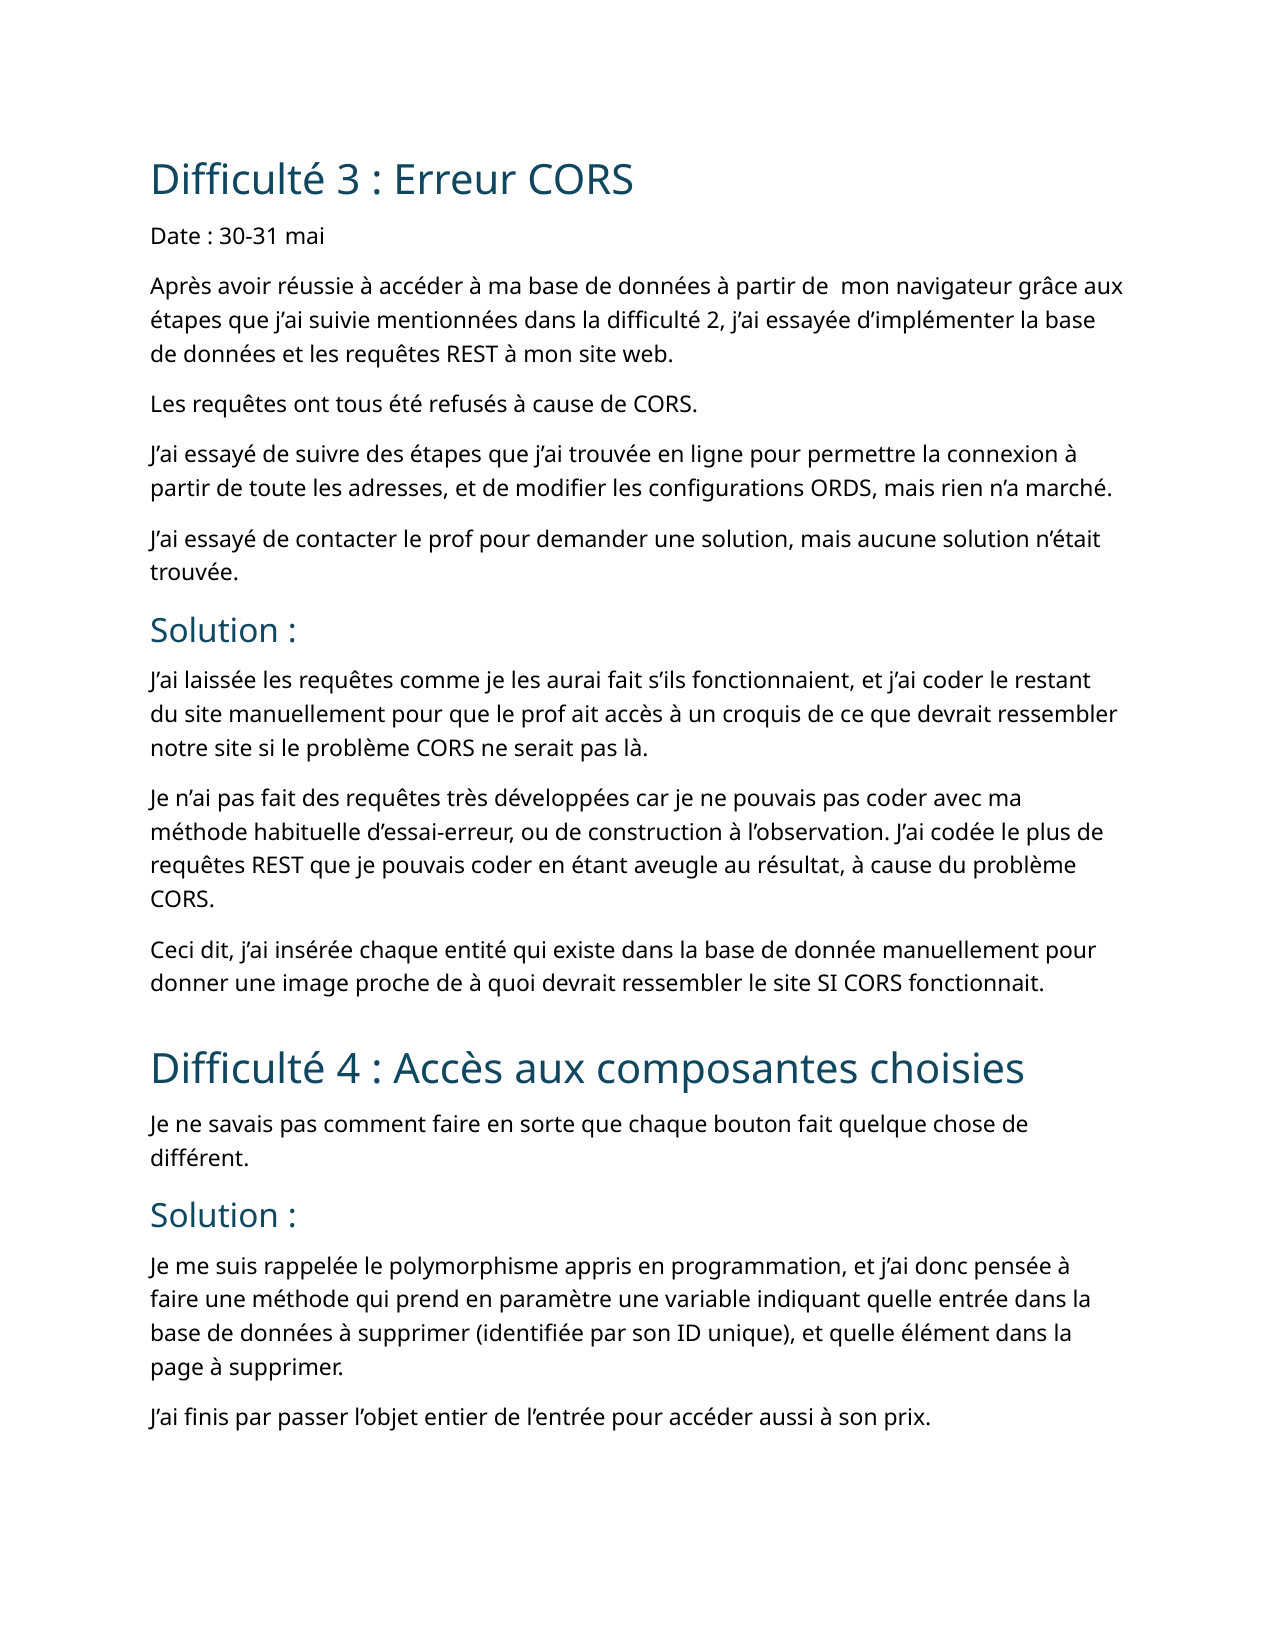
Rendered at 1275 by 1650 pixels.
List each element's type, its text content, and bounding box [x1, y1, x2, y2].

subtitle Solution : [150, 1192, 1125, 1238]
text Je ne savais pas comment faire en sorte que chaque bouton fait quelque chose de différent. [150, 1108, 1125, 1173]
text J’ai laissée les requêtes comme je les aurai fait s’ils fonctionnaient, et j’ai coder le restant du site manuellement pour que le prof ait accès à un croquis de ce que devrait ressembler notre site si le problème CORS ne serait pas là. [150, 664, 1125, 763]
text J’ai essayé de suivre des étapes que j’ai trouvée en ligne pour permettre la connexion à partir de toute les adresses, et de modifier les configurations ORDS, mais rien n’a marché. [150, 438, 1125, 503]
text Date : 30-31 mai [150, 219, 1125, 251]
subtitle Difficulté 3 : Erreur CORS [150, 150, 1125, 207]
text J’ai finis par passer l’objet entier de l’entrée pour accéder aussi à son prix. [150, 1401, 1125, 1432]
text Je n’ai pas fait des requêtes très développées car je ne pouvais pas coder avec ma méthode habituelle d’essai-erreur, ou de construction à l’observation. J’ai codée le plus de requêtes REST que je pouvais coder en étant aveugle au résultat, à cause du problème CORS. [150, 782, 1125, 914]
text J’ai essayé de contacter le prof pour demander une solution, mais aucune solution n’était trouvée. [150, 522, 1125, 587]
text Ceci dit, j’ai insérée chaque entité qui existe dans la base de donnée manuellement pour donner une image proche de à quoi devrait ressembler le site SI CORS fonctionnait. [150, 933, 1125, 998]
subtitle Solution : [150, 607, 1125, 652]
text Après avoir réussie à accéder à ma base de données à partir de mon navigateur grâce aux étapes que j’ai suivie mentionnées dans la difficulté 2, j’ai essayée d’implémenter la base de données et les requêtes REST à mon site web. [150, 270, 1125, 369]
text Je me suis rappelée le polymorphisme appris en programmation, et j’ai donc pensée à faire une méthode qui prend en paramètre une variable indiquant quelle entrée dans la base de données à supprimer (identifiée par son ID unique), et quelle élément dans la page à supprimer. [150, 1249, 1125, 1382]
subtitle Difficulté 4 : Accès aux composantes choisies [150, 1038, 1125, 1095]
text Les requêtes ont tous été refusés à cause de CORS. [150, 388, 1125, 419]
